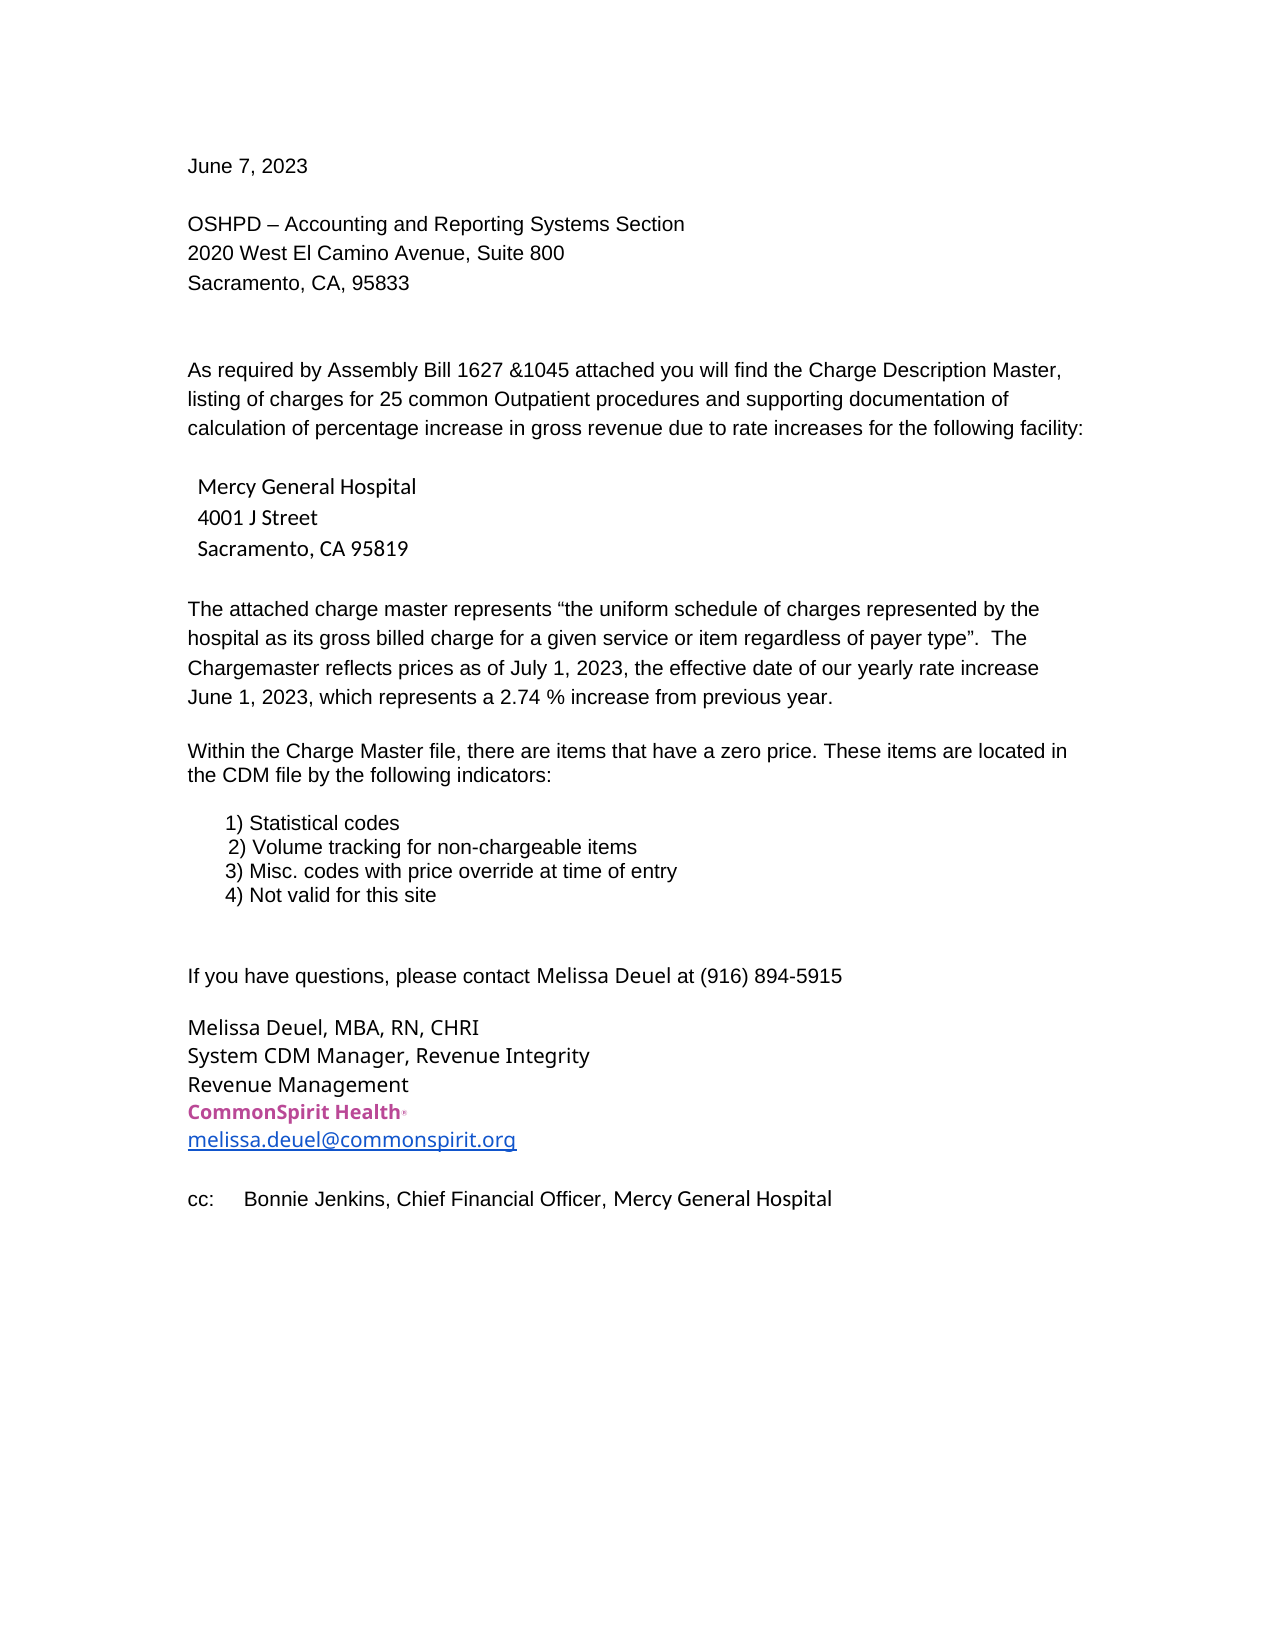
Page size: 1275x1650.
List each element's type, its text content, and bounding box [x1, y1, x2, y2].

table_cell 4001 J Street [186, 502, 690, 533]
text System CDM Manager, Revenue Integrity [187, 1042, 1087, 1070]
text OSHPD – Accounting and Reporting Systems Section [187, 208, 1087, 237]
text Revenue Management [187, 1070, 1087, 1098]
text The attached charge master represents “the uniform schedule of charges represented by the hospital as its gross billed charge for a given service or item regardless of payer type”. The Chargemaster reflects prices as of July 1, 2023, the effective date of our yearly rate increase June 1, 2023, which represents a 2.74 % increase from previous year. [187, 593, 1087, 710]
table_cell Sacramento, CA 95819 [186, 533, 690, 564]
text 3) Misc. codes with price override at time of entry [225, 859, 1087, 883]
table_header Mercy General Hospital [186, 470, 690, 502]
text melissa.deuel@commonspirit.org [187, 1125, 1087, 1154]
text Sacramento, CA, 95833 [187, 267, 1087, 296]
text 2) Volume tracking for non-chargeable items [187, 835, 1087, 859]
text cc: Bonnie Jenkins, Chief Financial Officer, Mercy General Hospital [187, 1183, 1087, 1212]
text As required by Assembly Bill 1627 &1045 attached you will find the Charge Description Master, listing of charges for 25 common Outpatient procedures and supporting documentation of calculation of percentage increase in gross revenue due to rate increases for the following facility: [187, 354, 1087, 442]
text Within the Charge Master file, there are items that have a zero price. These items are located in the CDM file by the following indicators: [187, 739, 1087, 787]
text June 7, 2023 [187, 150, 1087, 179]
text CommonSpirit HealthⓇ [187, 1098, 1087, 1125]
text 1) Statistical codes [225, 811, 1087, 835]
text 2020 West El Camino Avenue, Suite 800 [187, 237, 1087, 267]
text Melissa Deuel, MBA, RN, CHRI [187, 1013, 1087, 1042]
text 4) Not valid for this site [225, 883, 1087, 907]
text If you have questions, please contact Melissa Deuel at (916) 894-5915 [187, 960, 1087, 989]
